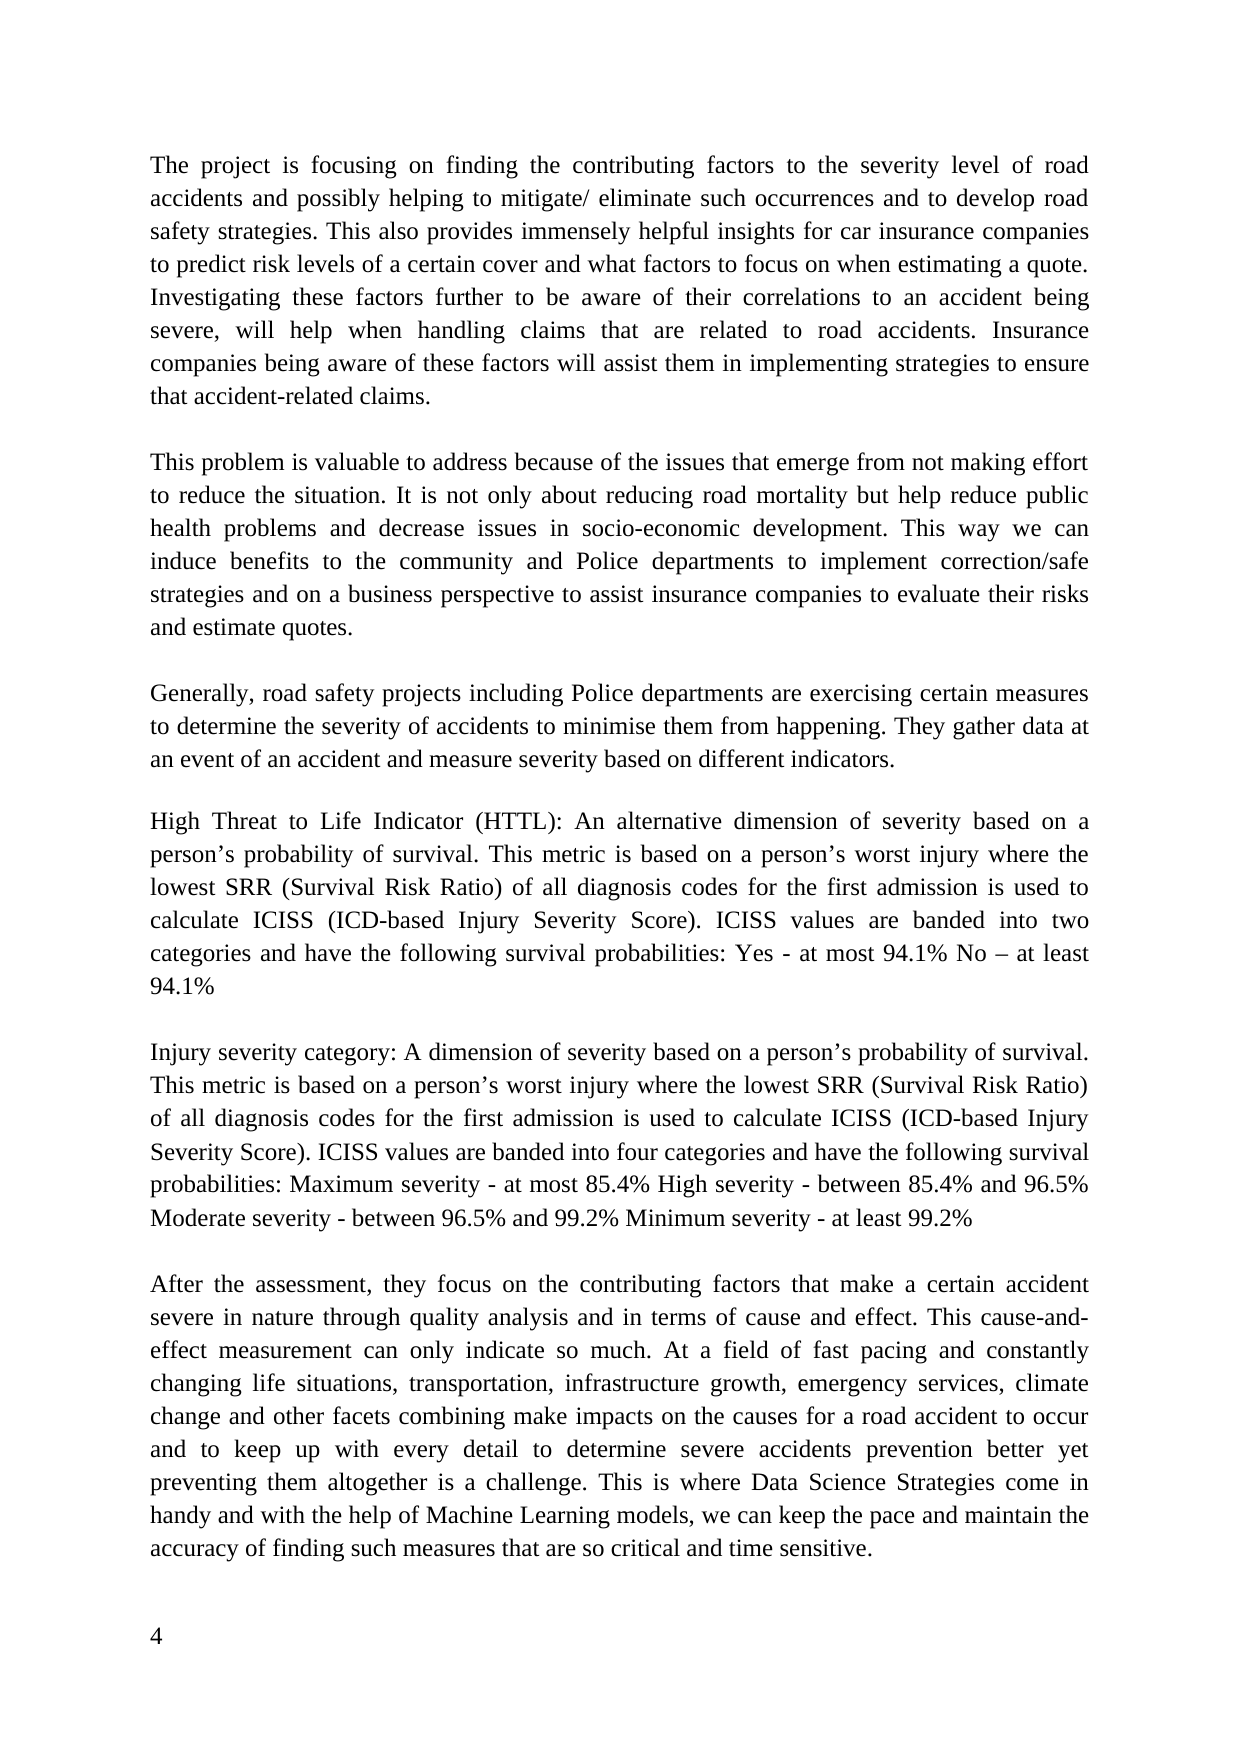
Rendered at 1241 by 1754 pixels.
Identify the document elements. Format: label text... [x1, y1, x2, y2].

text Generally, road safety projects including Police departments are exercising certain measures to determine the severity of accidents to minimise them from happening. They gather data at an event of an accident and measure severity based on different indicators. [150, 678, 1090, 773]
text High Threat to Life Indicator (HTTL): An alternative dimension of severity based on a person’s probability of survival. This metric is based on a person’s worst injury where the lowest SRR (Survival Risk Ratio) of all diagnosis codes for the first admission is used to calculate ICISS (ICD-based Injury Severity Score). ICISS values are banded into two categories and have the following survival probabilities: Yes - at most 94.1% No – at least 94.1% [150, 806, 1090, 1000]
text Injury severity category: A dimension of severity based on a person’s probability of survival. This metric is based on a person’s worst injury where the lowest SRR (Survival Risk Ratio) of all diagnosis codes for the first admission is used to calculate ICISS (ICD-based Injury Severity Score). ICISS values are banded into four categories and have the following survival probabilities: Maximum severity - at most 85.4% High severity - between 85.4% and 96.5% Moderate severity - between 96.5% and 99.2% Minimum severity - at least 99.2% [150, 1037, 1090, 1231]
text The project is focusing on finding the contributing factors to the severity level of road accidents and possibly helping to mitigate/ eliminate such occurrences and to develop road safety strategies. This also provides immensely helpful insights for car insurance companies to predict risk levels of a certain cover and what factors to focus on when estimating a quote. Investigating these factors further to be aware of their correlations to an accident being severe, will help when handling claims that are related to road accidents. Insurance companies being aware of these factors will assist them in implementing strategies to ensure that accident-related claims. [150, 150, 1090, 410]
text This problem is valuable to address because of the issues that emerge from not making effort to reduce the situation. It is not only about reducing road mortality but help reduce public health problems and decrease issues in socio-economic development. This way we can induce benefits to the community and Police departments to implement correction/safe strategies and on a business perspective to assist insurance companies to evaluate their risks and estimate quotes. [150, 447, 1090, 641]
text After the assessment, they focus on the contributing factors that make a certain accident severe in nature through quality analysis and in terms of cause and effect. This cause-and-effect measurement can only indicate so much. At a field of fast pacing and constantly changing life situations, transportation, infrastructure growth, emergency services, climate change and other facets combining make impacts on the causes for a road accident to occur and to keep up with every detail to determine severe accidents prevention better yet preventing them altogether is a challenge. This is where Data Science Strategies come in handy and with the help of Machine Learning models, we can keep the pace and maintain the accuracy of finding such measures that are so critical and time sensitive. [150, 1269, 1090, 1562]
